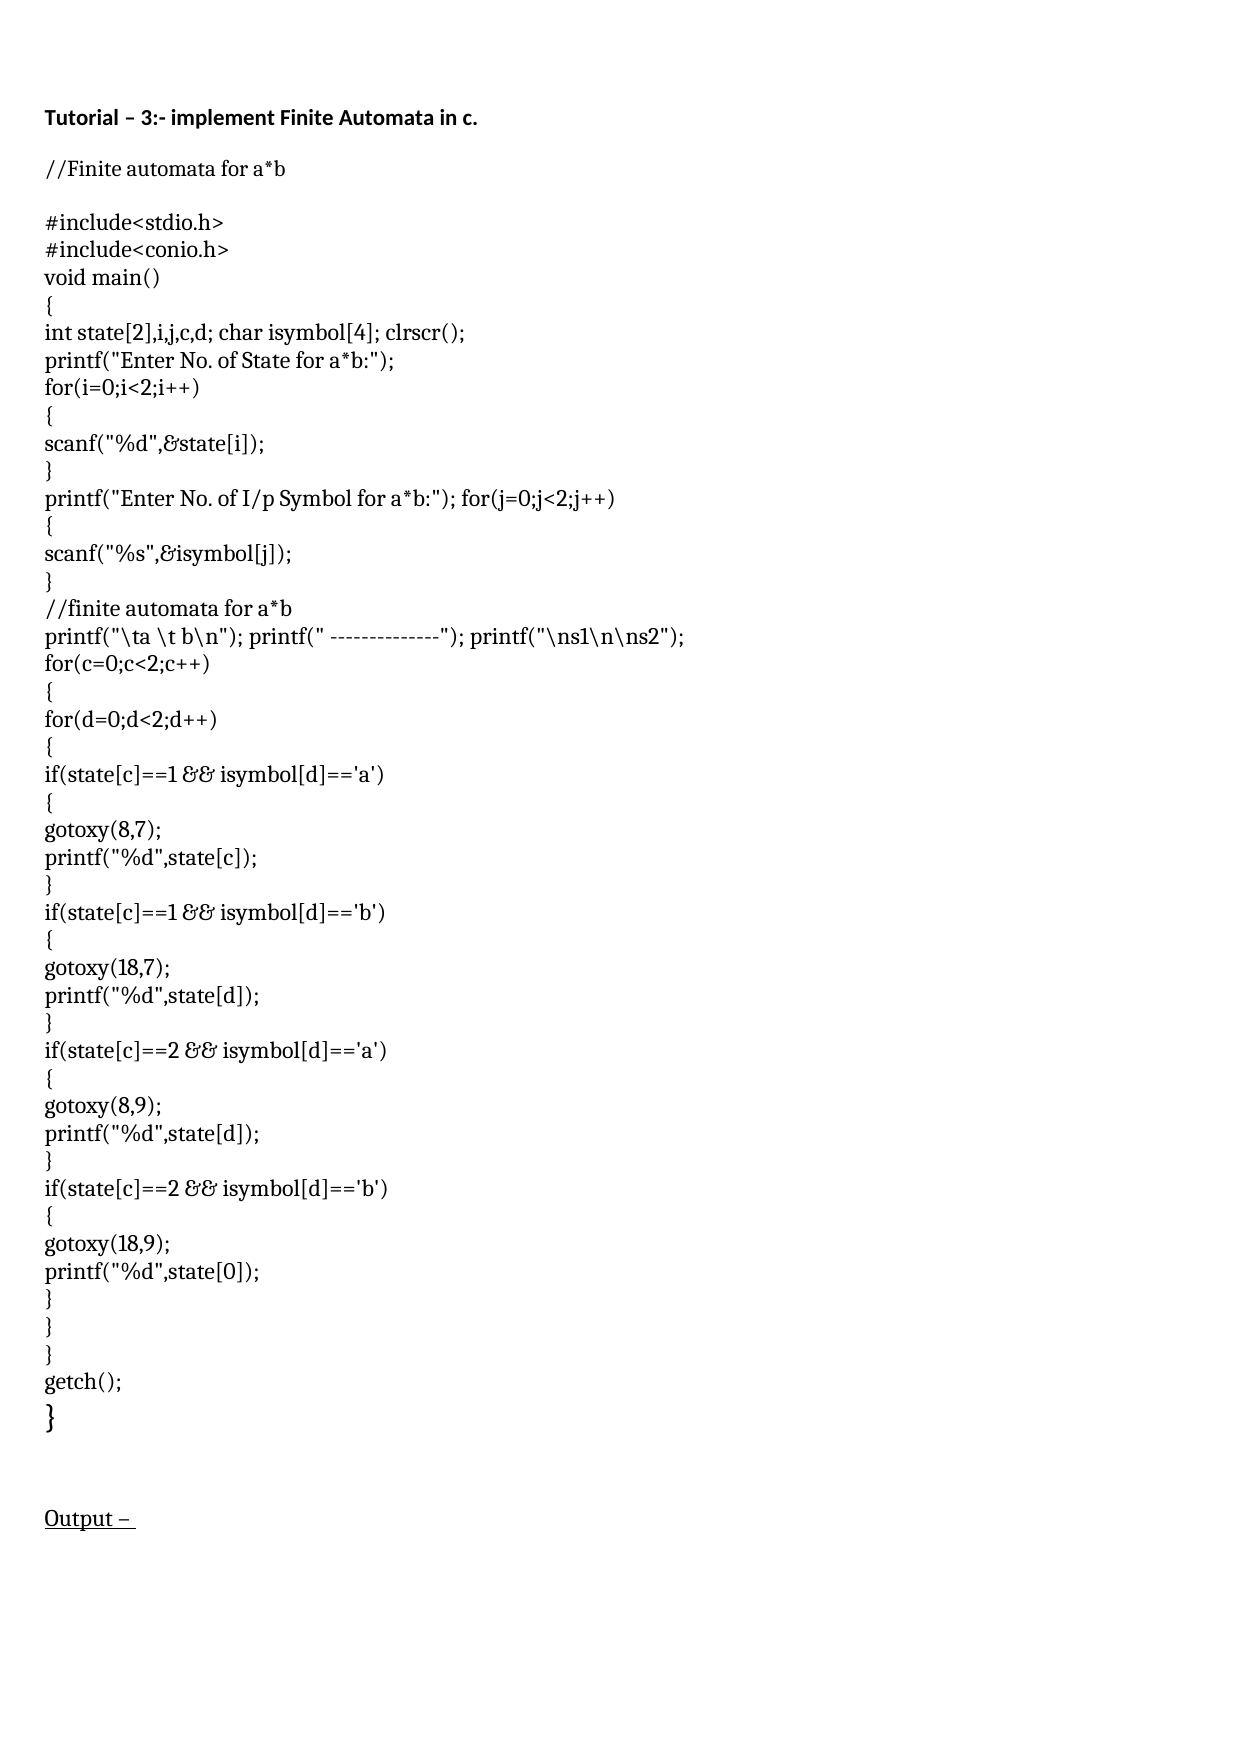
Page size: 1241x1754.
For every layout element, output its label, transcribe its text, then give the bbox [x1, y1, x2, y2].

text printf("%d",state[0]); [44, 1258, 1196, 1285]
text gotoxy(18,7); [44, 954, 1196, 982]
text { [44, 678, 1196, 706]
text gotoxy(8,9); [44, 1092, 1196, 1119]
text { [44, 402, 1196, 429]
text getch(); [44, 1368, 1196, 1396]
text if(state[c]==1 && isymbol[d]=='a') [44, 761, 1196, 788]
text } [44, 1009, 1196, 1037]
text { [44, 1064, 1196, 1092]
text { [44, 788, 1196, 816]
text printf("%d",state[d]); [44, 982, 1196, 1009]
text { [44, 926, 1196, 954]
text if(state[c]==2 && isymbol[d]=='b') [44, 1175, 1196, 1202]
text } [44, 567, 1196, 595]
text } [44, 1396, 1196, 1436]
text if(state[c]==2 && isymbol[d]=='a') [44, 1037, 1196, 1064]
text printf("\ta \t b\n"); printf(" --------------"); printf("\ns1\n\ns2"); [44, 623, 1196, 650]
text } [44, 1285, 1196, 1313]
text printf("%d",state[d]); [44, 1119, 1196, 1147]
text } [44, 1340, 1196, 1368]
text } [44, 457, 1196, 485]
text } [44, 871, 1196, 899]
text //Finite automata for a*b [44, 156, 1196, 182]
text #include<stdio.h> [44, 209, 1196, 236]
text Output – [44, 1505, 1196, 1532]
text void main() [44, 264, 1196, 291]
text //finite automata for a*b [44, 595, 1196, 623]
text printf("Enter No. of State for a*b:"); [44, 347, 1196, 374]
text #include<conio.h> [44, 236, 1196, 264]
text for(i=0;i<2;i++) [44, 374, 1196, 402]
text scanf("%s",&isymbol[j]); [44, 540, 1196, 567]
text gotoxy(8,7); [44, 816, 1196, 843]
text printf("%d",state[c]); [44, 843, 1196, 871]
text } [44, 1313, 1196, 1340]
text if(state[c]==1 && isymbol[d]=='b') [44, 899, 1196, 926]
text for(d=0;d<2;d++) [44, 706, 1196, 733]
text Tutorial – 3:- implement Finite Automata in c. [44, 103, 1196, 131]
text { [44, 512, 1196, 540]
text { [44, 1202, 1196, 1230]
text { [44, 733, 1196, 761]
text scanf("%d",&state[i]); [44, 429, 1196, 457]
text for(c=0;c<2;c++) [44, 650, 1196, 678]
text printf("Enter No. of I/p Symbol for a*b:"); for(j=0;j<2;j++) [44, 485, 1196, 512]
text gotoxy(18,9); [44, 1230, 1196, 1258]
text int state[2],i,j,c,d; char isymbol[4]; clrscr(); [44, 319, 1196, 347]
text } [44, 1147, 1196, 1175]
text { [44, 291, 1196, 319]
